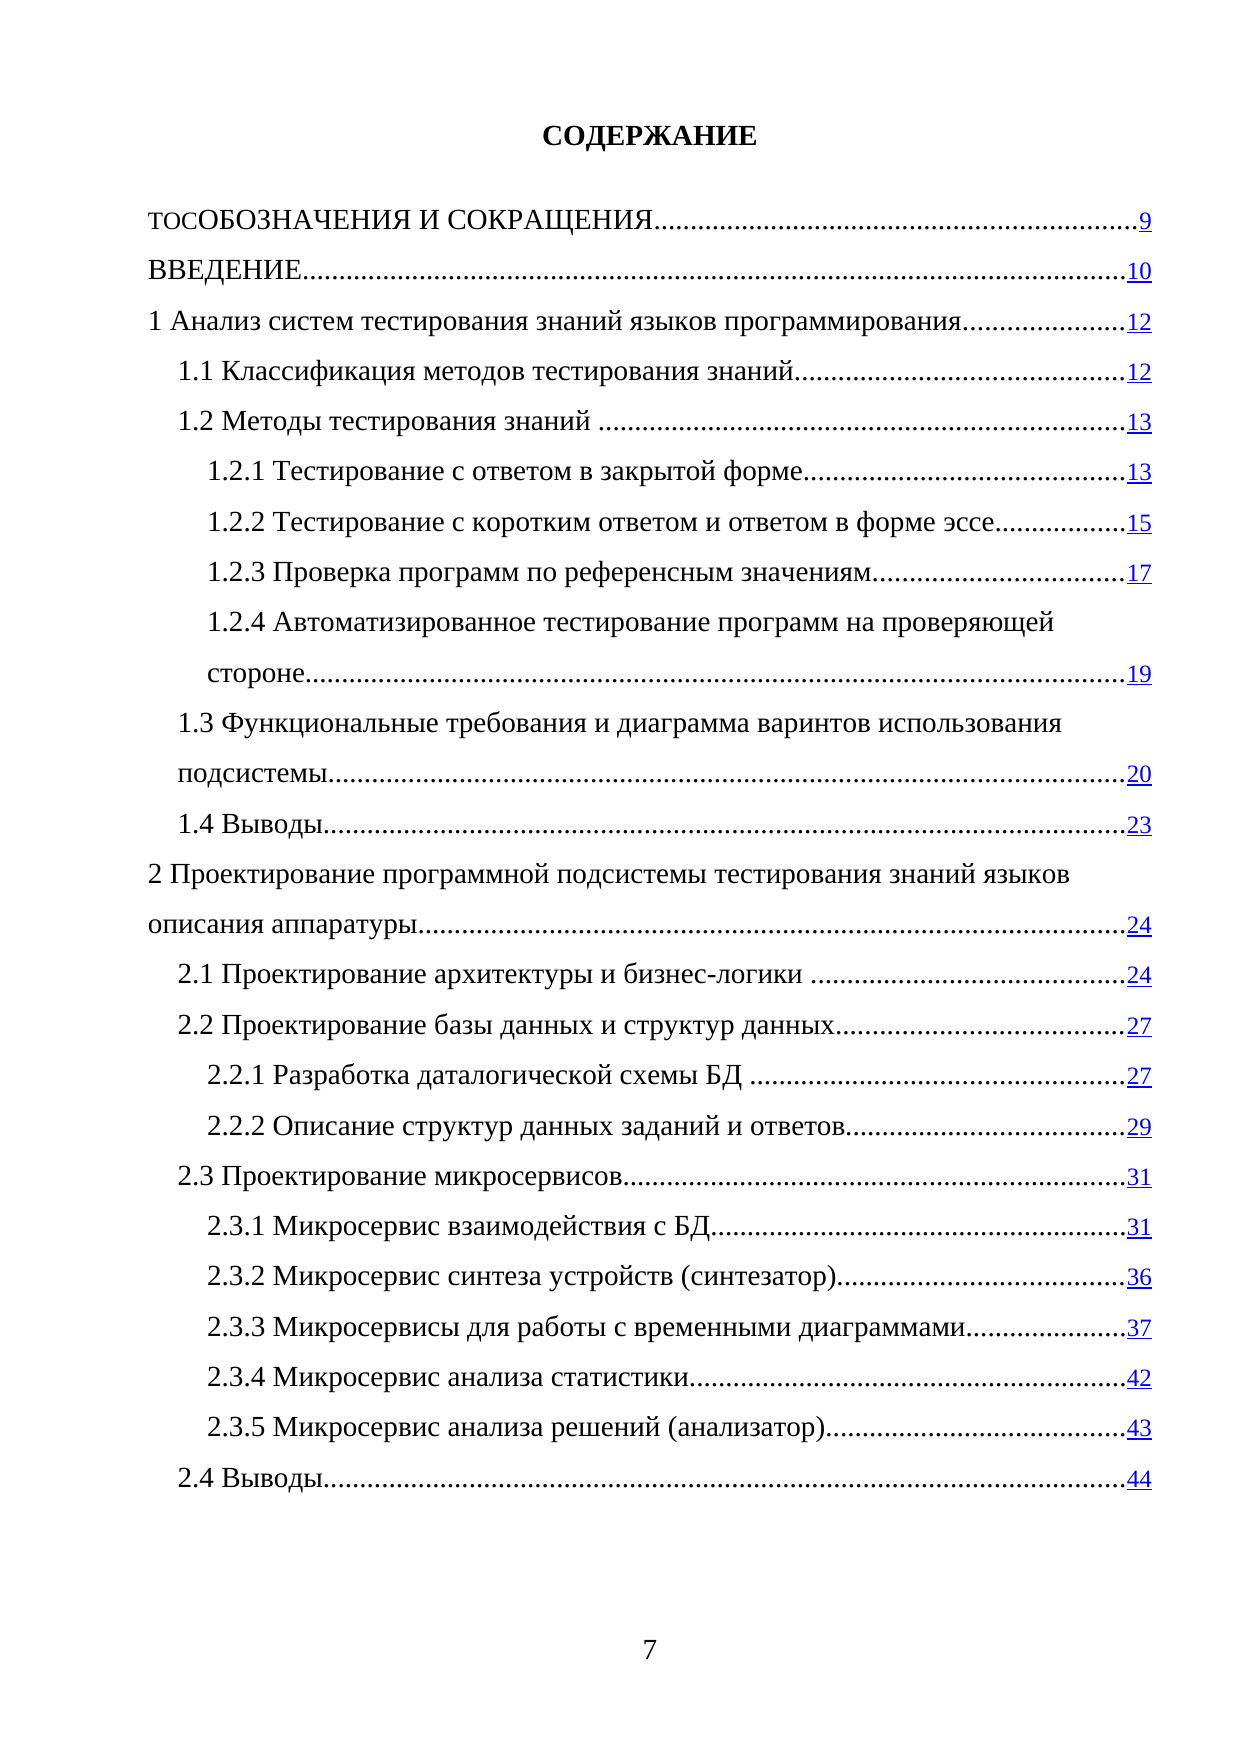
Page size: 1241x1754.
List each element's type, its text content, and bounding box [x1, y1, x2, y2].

text СОДЕРЖАНИЕ [148, 118, 1152, 152]
